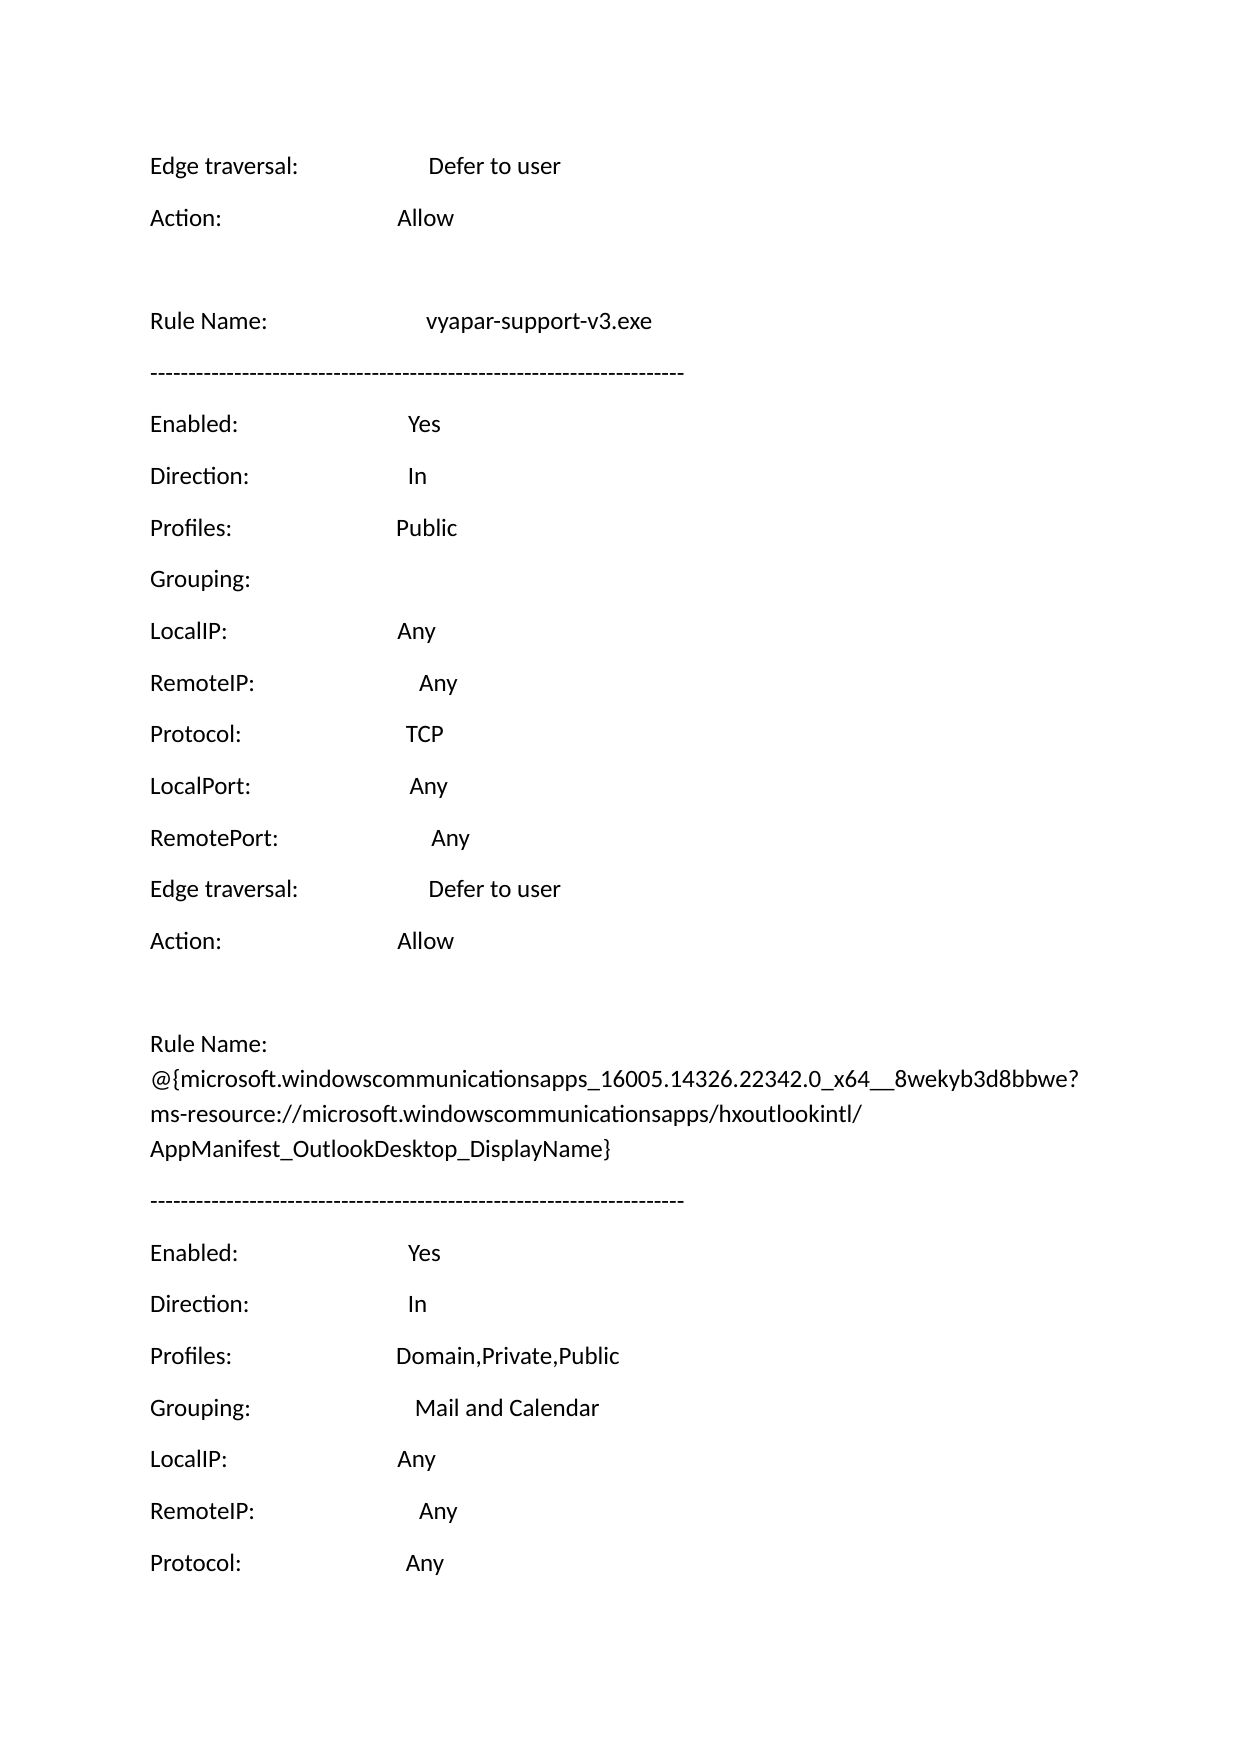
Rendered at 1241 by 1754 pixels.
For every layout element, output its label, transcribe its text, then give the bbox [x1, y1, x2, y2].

text Direction: In [150, 460, 1090, 491]
text Profiles: Public [150, 512, 1090, 542]
text Action: Allow [150, 925, 1090, 956]
text LocalPort: Any [150, 770, 1090, 801]
text Protocol: Any [150, 1547, 1090, 1577]
text Protocol: TCP [150, 718, 1090, 749]
text Grouping: [150, 563, 1090, 594]
text RemotePort: Any [150, 822, 1090, 852]
text Edge traversal: Defer to user [150, 150, 1090, 181]
text RemoteIP: Any [150, 667, 1090, 697]
text Profiles: Domain,Private,Public [150, 1340, 1090, 1371]
text Edge traversal: Defer to user [150, 873, 1090, 904]
text ---------------------------------------------------------------------- [150, 357, 1090, 387]
text Enabled: Yes [150, 1237, 1090, 1267]
text Enabled: Yes [150, 408, 1090, 439]
text Direction: In [150, 1288, 1090, 1319]
text ---------------------------------------------------------------------- [150, 1185, 1090, 1216]
text RemoteIP: Any [150, 1495, 1090, 1526]
text Rule Name: @{microsoft.windowscommunicationsapps_16005.14326.22342.0_x64__8wekyb3d8bbwe?ms-resource://microsoft.windowscommunicationsapps/hxoutlookintl/AppManifest_OutlookDesktop_DisplayName} [150, 1028, 1090, 1164]
text LocalIP: Any [150, 1443, 1090, 1474]
text Rule Name: vyapar-support-v3.exe [150, 305, 1090, 336]
text Grouping: Mail and Calendar [150, 1392, 1090, 1422]
text Action: Allow [150, 202, 1090, 232]
text LocalIP: Any [150, 615, 1090, 646]
